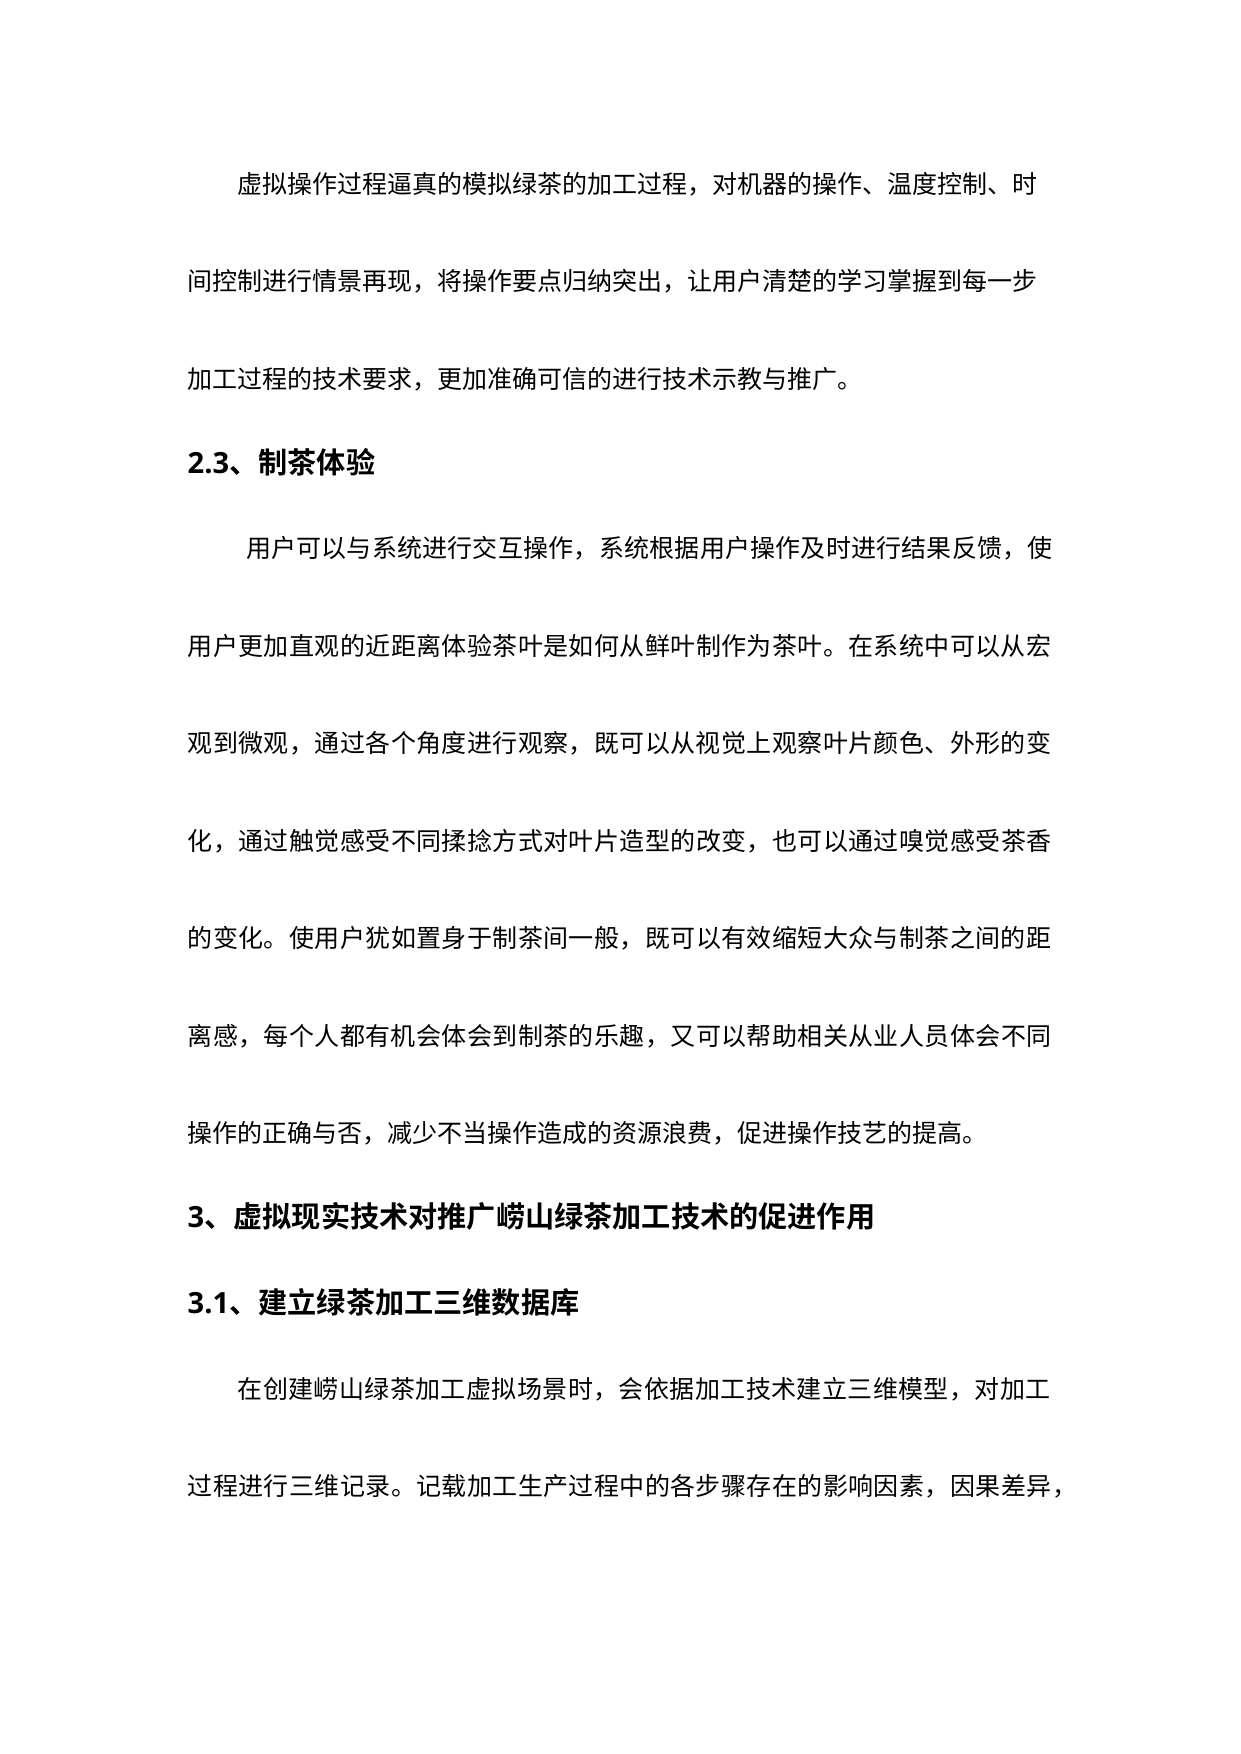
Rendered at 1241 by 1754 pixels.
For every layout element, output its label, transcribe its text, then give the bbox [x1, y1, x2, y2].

list 用户可以与系统进行交互操作，系统根据用户操作及时进行结果反馈，使用户更加直观的近距离体验茶叶是如何从鲜叶制作为茶叶。在系统中可以从宏观到微观，通过各个角度进行观察，既可以从视觉上观察叶片颜色、外形的变化，通过触觉感受不同揉捻方式对叶片造型的改变，也可以通过嗅觉感受茶香的变化。使用户犹如置身于制茶间一般，既可以有效缩短大众与制茶之间的距离感，每个人都有机会体会到制茶的乐趣，又可以帮助相关从业人员体会不同操作的正确与否，减少不当操作造成的资源浪费，促进操作技艺的提高。 [187, 514, 1053, 1164]
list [187, 1355, 1053, 1517]
list 3.1、建立绿茶加工三维数据库 [187, 1268, 1053, 1333]
list 2.3、制茶体验 [187, 428, 1053, 493]
list 虚拟操作过程逼真的模拟绿茶的加工过程，对机器的操作、温度控制、时间控制进行情景再现，将操作要点归纳突出，让用户清楚的学习掌握到每一步加工过程的技术要求，更加准确可信的进行技术示教与推广。 [187, 150, 1053, 410]
list 3、虚拟现实技术对推广崂山绿茶加工技术的促进作用 [187, 1182, 1053, 1247]
